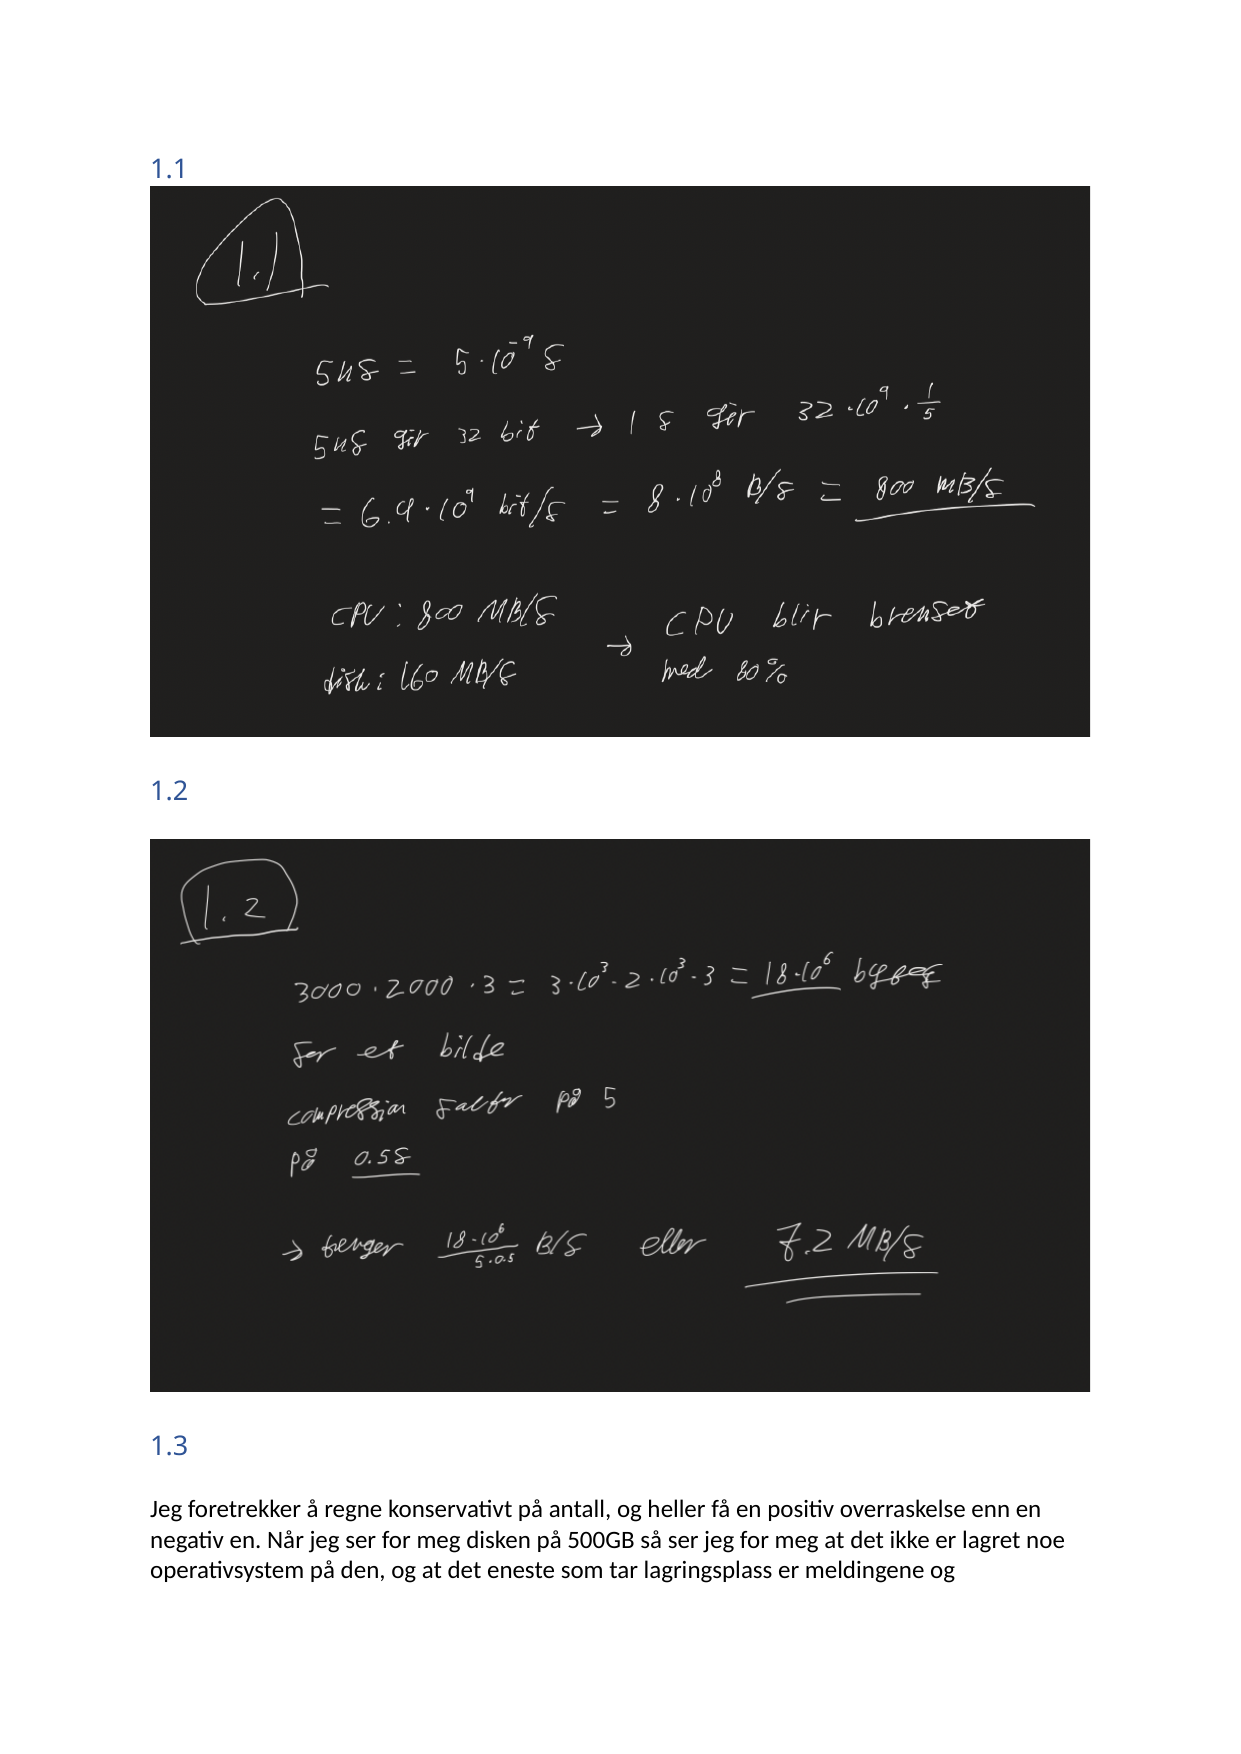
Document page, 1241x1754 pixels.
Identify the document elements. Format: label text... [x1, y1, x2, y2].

subtitle 1.3 [150, 1426, 1090, 1463]
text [150, 1494, 1090, 1585]
subtitle 1.1 [150, 150, 1090, 186]
picture [150, 839, 1091, 1392]
subtitle 1.2 [150, 772, 1090, 809]
picture [150, 186, 1091, 737]
